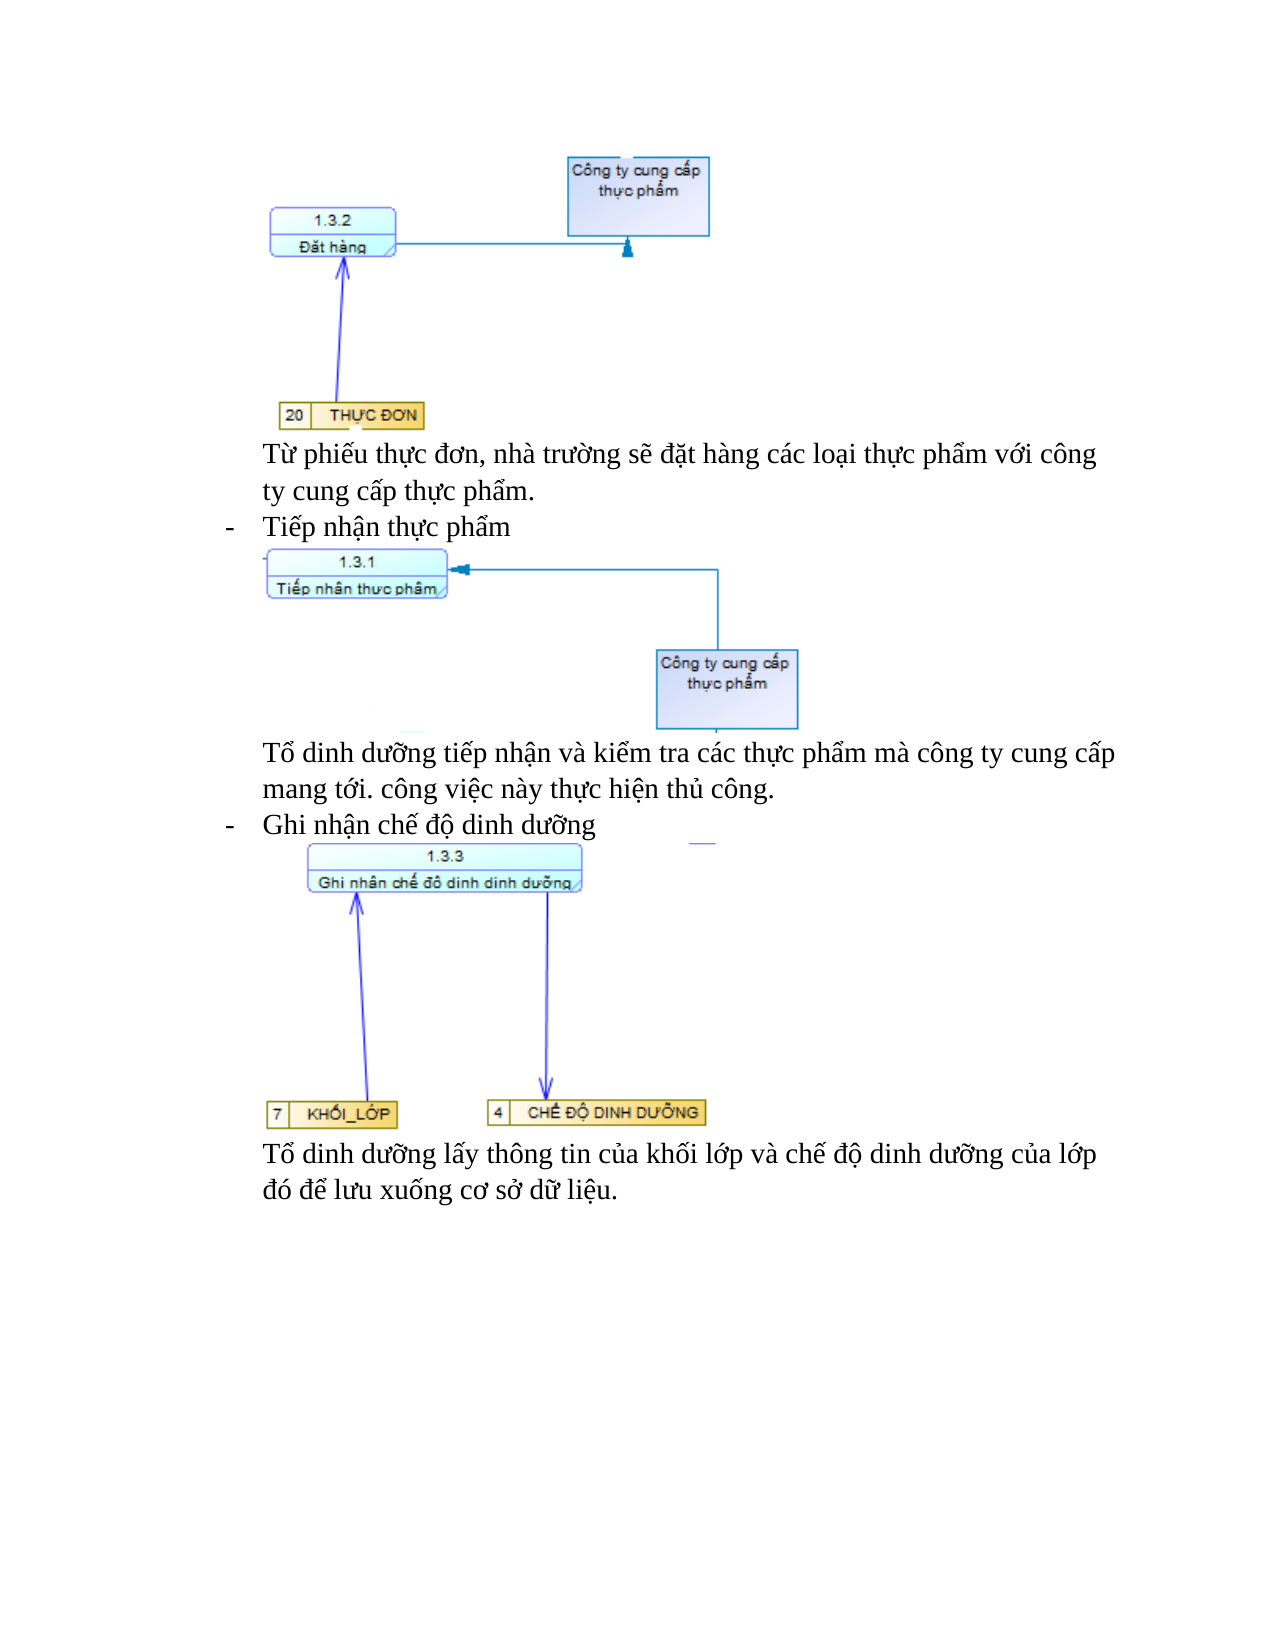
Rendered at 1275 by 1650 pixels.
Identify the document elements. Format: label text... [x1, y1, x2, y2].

list Tổ dinh dưỡng lấy thông tin của khối lớp và chế độ dinh dưỡng của lớp đó để lưu xuống cơ sở dữ liệu. [262, 1136, 1125, 1206]
list Ghi nhận chế độ dinh dưỡng [225, 807, 1125, 841]
picture [262, 545, 805, 733]
list Tổ dinh dưỡng tiếp nhận và kiểm tra các thực phẩm mà công ty cung cấp mang tới. công việc này thực hiện thủ công. [262, 735, 1125, 804]
list Tiếp nhận thực phẩm [225, 509, 1125, 542]
picture [262, 843, 716, 1134]
list Từ phiếu thực đơn, nhà trường sẽ đặt hàng các loại thực phẩm với công ty cung cấp thực phẩm. [262, 437, 1125, 506]
picture [262, 150, 718, 435]
